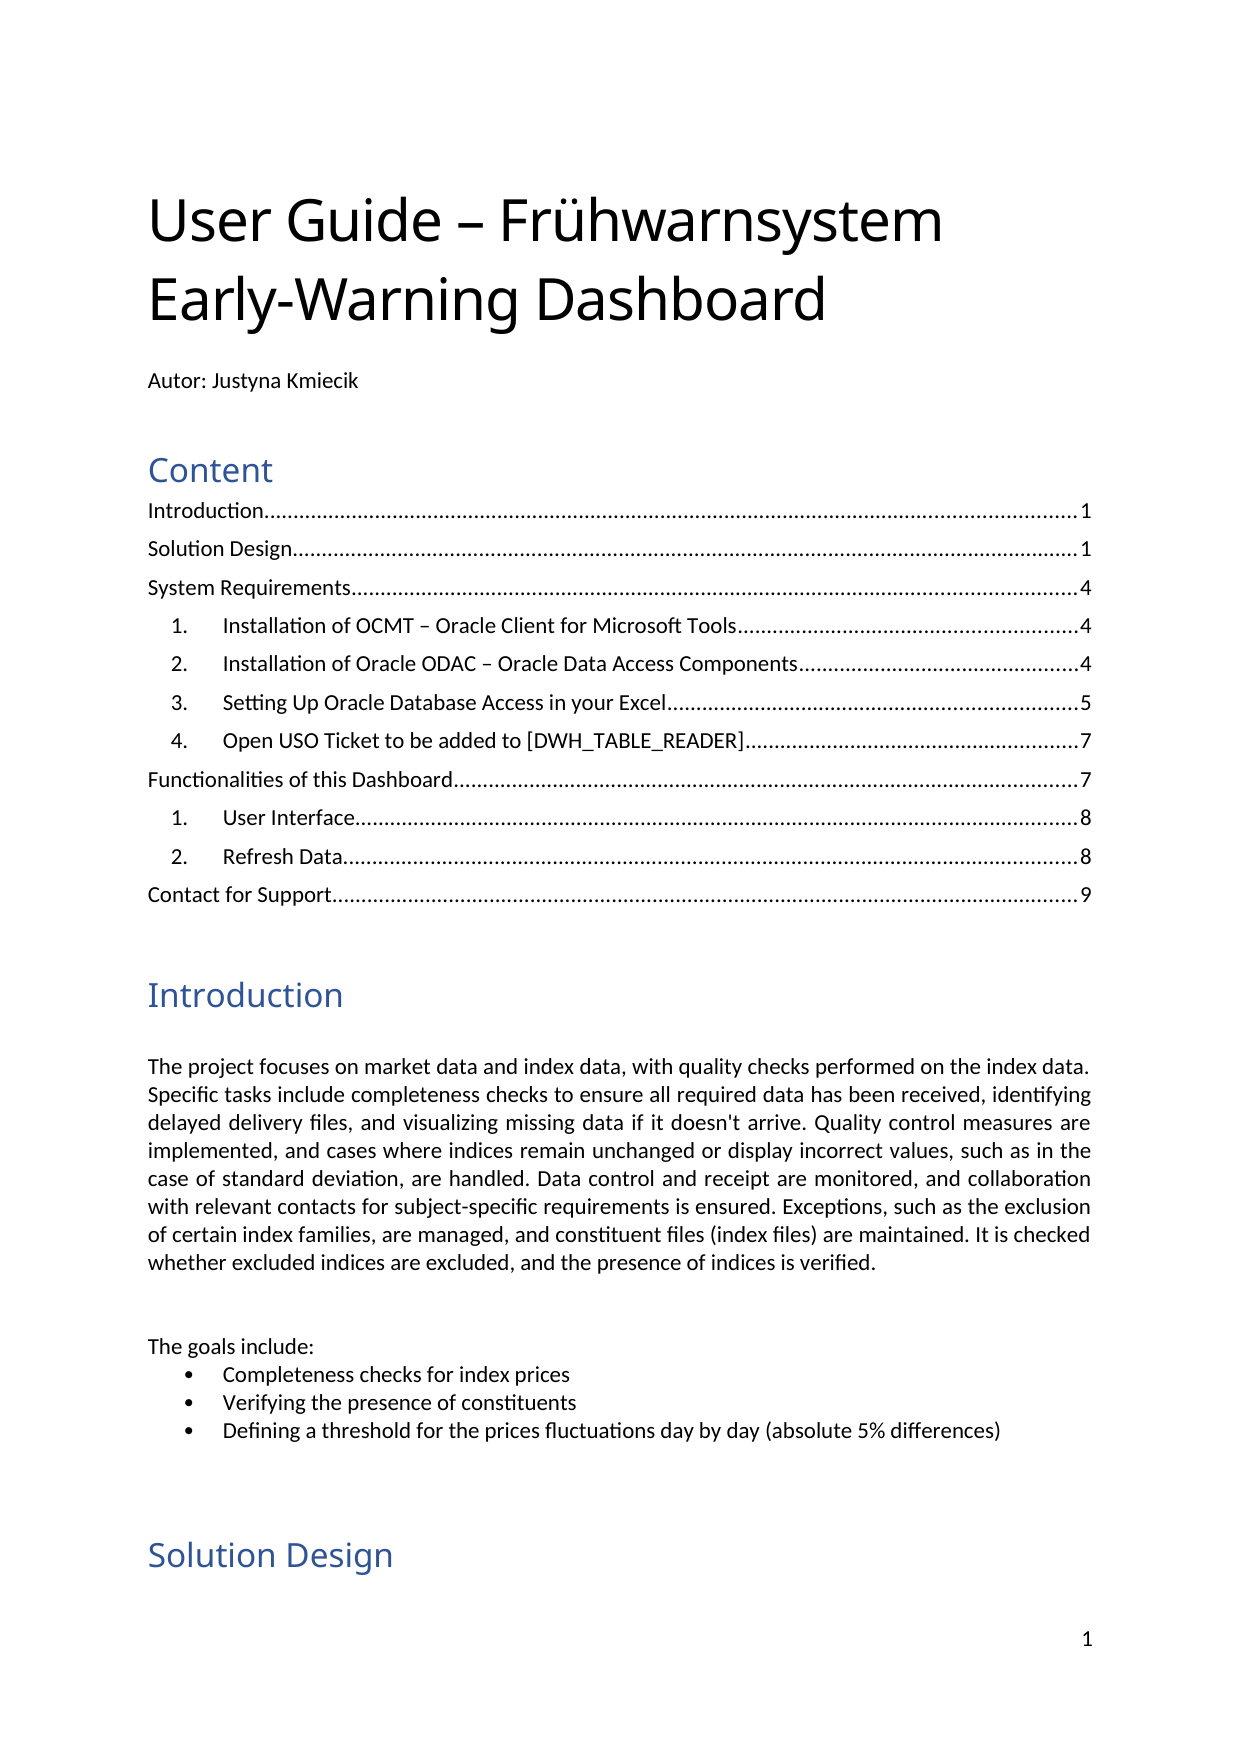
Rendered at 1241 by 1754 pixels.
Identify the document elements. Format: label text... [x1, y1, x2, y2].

text The project focuses on market data and index data, with quality checks performed on the index data. Specific tasks include completeness checks to ensure all required data has been received, identifying delayed delivery files, and visualizing missing data if it doesn't arrive. Quality control measures are implemented, and cases where indices remain unchanged or display incorrect values, such as in the case of standard deviation, are handled. Data control and receipt are monitored, and collaboration with relevant contacts for subject-specific requirements is ensured. Exceptions, such as the exclusion of certain index families, are managed, and constituent files (index files) are maintained. It is checked whether excluded indices are excluded, and the presence of indices is verified. [148, 1052, 1093, 1276]
list Defining a threshold for the prices fluctuations day by day (absolute 5% differences) [185, 1416, 1093, 1444]
list Completeness checks for index prices [185, 1360, 1093, 1388]
text The goals include: [148, 1304, 1093, 1360]
subtitle Solution Design [148, 1532, 1093, 1577]
text Early-Warning Dashboard [148, 258, 1093, 338]
subtitle Introduction [148, 972, 1093, 1017]
text Autor: Justyna Kmiecik [148, 366, 1093, 394]
list Verifying the presence of constituents [185, 1388, 1093, 1416]
text User Guide – Frühwarnsystem [148, 179, 1093, 258]
